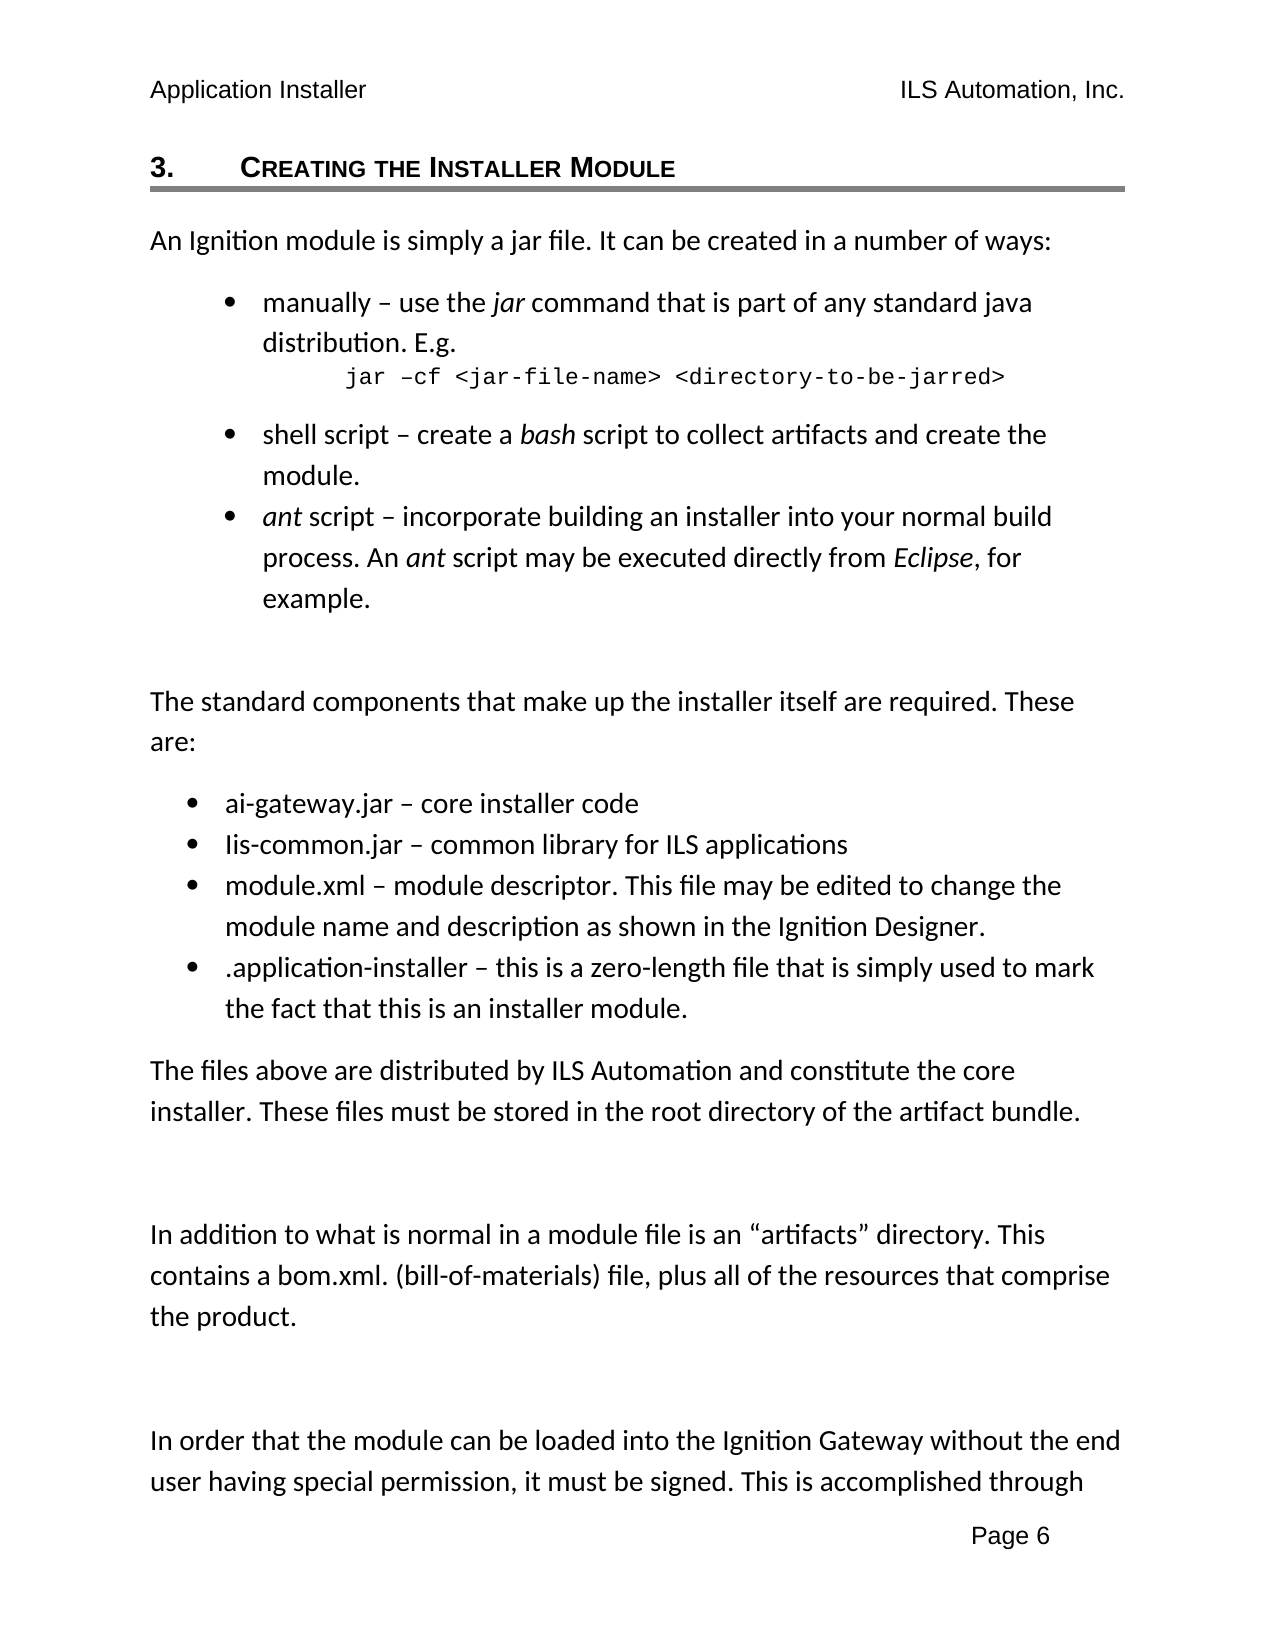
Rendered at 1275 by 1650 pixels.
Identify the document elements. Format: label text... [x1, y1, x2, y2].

list ant script – incorporate building an installer into your normal build process. An ant script may be executed directly from Eclipse, for example. [225, 498, 1125, 616]
list module.xml – module descriptor. This file may be edited to change the module name and description as shown in the Ignition Designer. [187, 867, 1125, 944]
list shell script – create a bash script to collect artifacts and create the module. [225, 416, 1125, 493]
list .application-installer – this is a zero-length file that is simply used to mark the fact that this is an installer module. [187, 949, 1125, 1026]
list manually – use the jar command that is part of any standard java distribution. E.g. [225, 284, 1125, 360]
text The standard components that make up the installer itself are required. These are: [150, 683, 1125, 759]
text The files above are distributed by ILS Automation and constitute the core installer. These files must be stored in the root directory of the artifact bundle. [150, 1052, 1125, 1128]
text In addition to what is normal in a module file is an “artifacts” directory. This contains a bom.xml. (bill-of-materials) file, plus all of the resources that comprise the product. [150, 1216, 1125, 1334]
text jar –cf <jar-file-name> <directory-to-be-jarred> [225, 366, 1125, 391]
subtitle Creating the Installer Module [150, 150, 1125, 186]
text An Ignition module is simply a jar file. It can be created in a number of ways: [150, 222, 1125, 257]
list ai-gateway.jar – core installer code [187, 785, 1125, 821]
list Iis-common.jar – common library for ILS applications [187, 826, 1125, 862]
